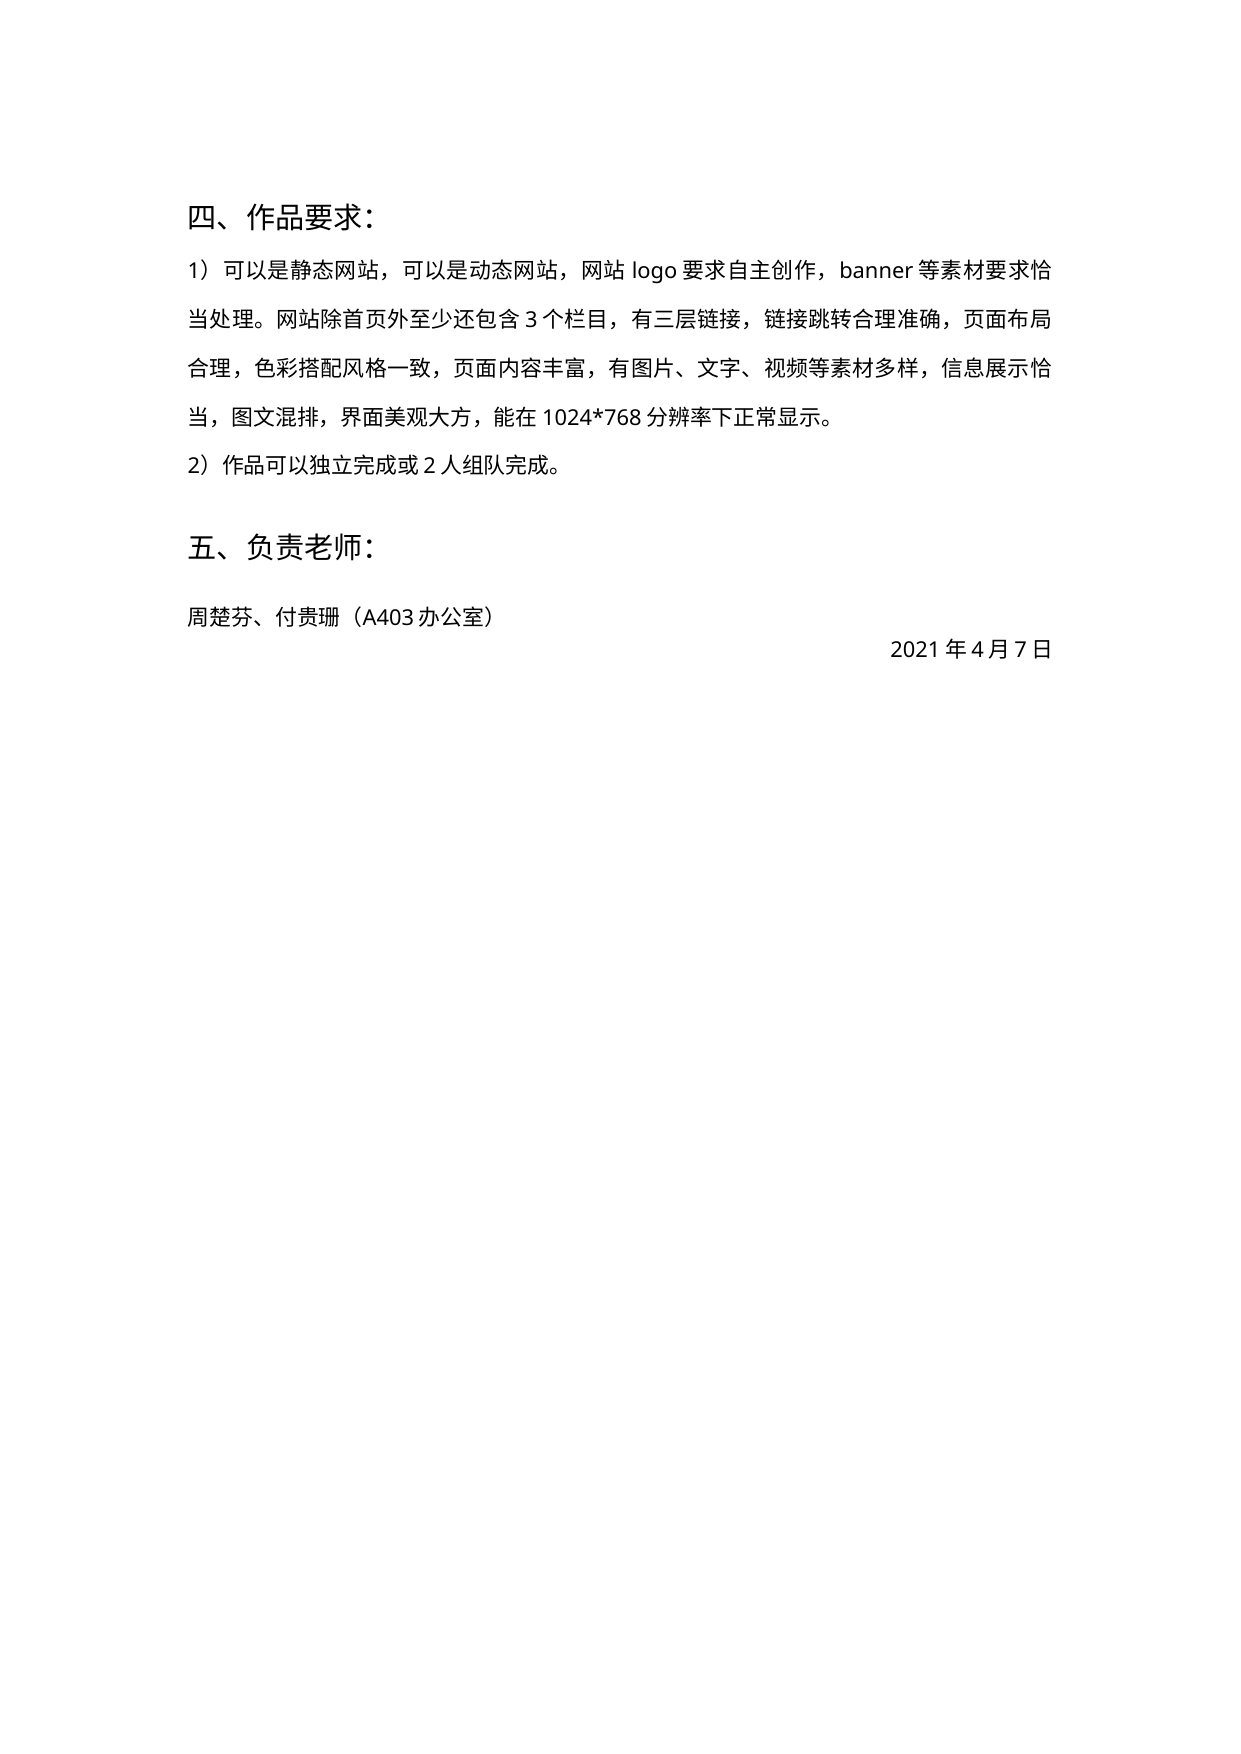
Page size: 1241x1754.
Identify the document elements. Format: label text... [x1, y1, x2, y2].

list 四、作品要求： [187, 194, 1053, 237]
list 1）可以是静态网站，可以是动态网站，网站logo要求自主创作，banner等素材要求恰当处理。网站除首页外至少还包含3个栏目，有三层链接，链接跳转合理准确，页面布局合理，色彩搭配风格一致，页面内容丰富，有图片、文字、视频等素材多样，信息展示恰当，图文混排，界面美观大方，能在1024*768分辨率下正常显示。 2）作品可以独立完成或2人组队完成。 五、负责老师： [187, 253, 1053, 578]
list 周楚芬、付贵珊（A403办公室） [187, 599, 1053, 632]
list 2021年4月7日 [187, 632, 1053, 664]
